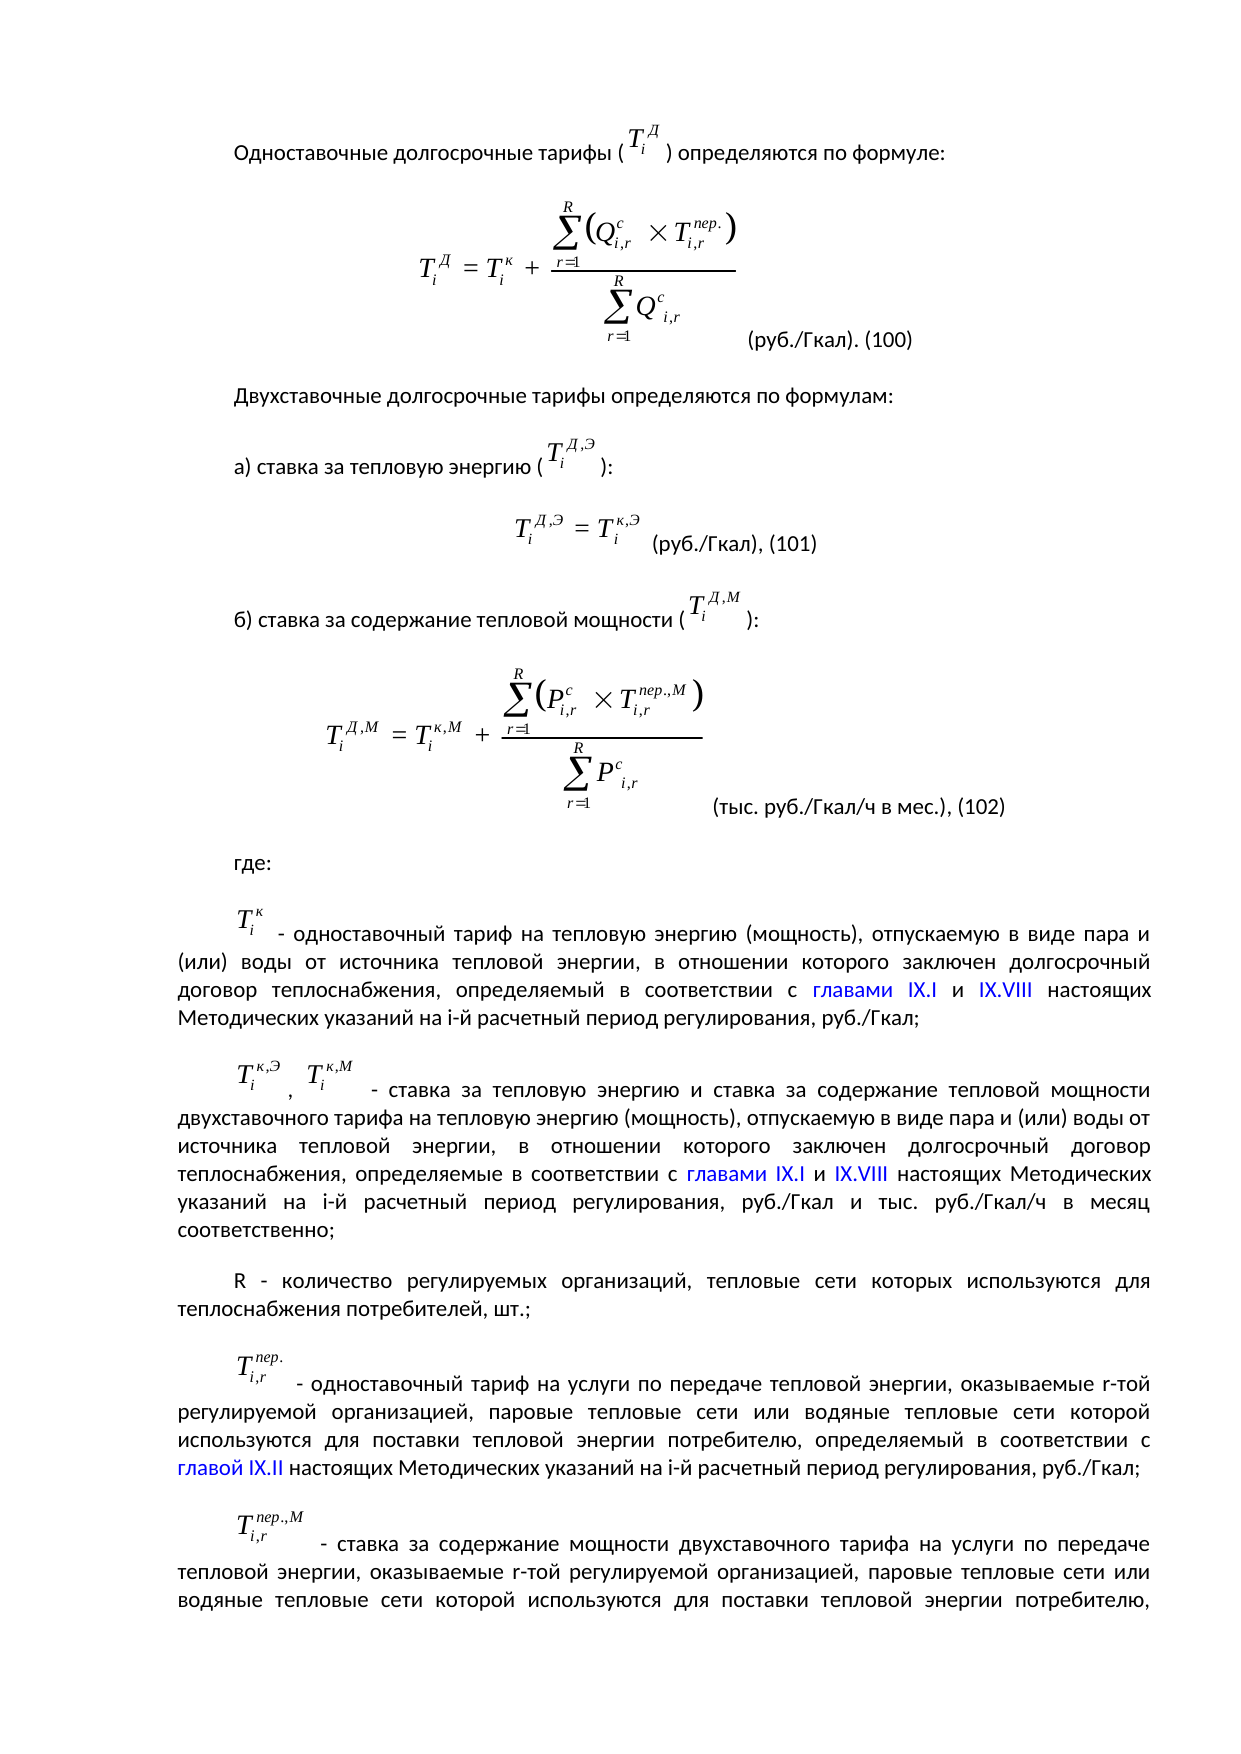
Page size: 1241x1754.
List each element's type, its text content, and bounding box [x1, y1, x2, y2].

text где: [177, 848, 1152, 876]
text , - ставка за тепловую энергию и ставка за содержание тепловой мощности двухставочного тарифа на тепловую энергию (мощность), отпускаемую в виде пара и (или) воды от источника тепловой энергии, в отношении которого заключен долгосрочный договор теплоснабжения, определяемые в соответствии с главами IX.I и IX.VIII настоящих Методических указаний на i-й расчетный период регулирования, руб./Гкал и тыс. руб./Гкал/ч в месяц соответственно; [177, 1054, 1152, 1243]
text (руб./Гкал). (100) [177, 194, 1152, 353]
text - одноставочный тариф на услуги по передаче тепловой энергии, оказываемые r-той регулируемой организацией, паровые тепловые сети или водяные тепловые сети которой используются для поставки тепловой энергии потребителю, определяемый в соответствии с главой IX.II настоящих Методических указаний на i-й расчетный период регулирования, руб./Гкал; [177, 1345, 1152, 1481]
text б) ставка за содержание тепловой мощности (): [177, 585, 1152, 633]
text (руб./Гкал), (101) [177, 508, 1152, 557]
text (тыс. руб./Гкал/ч в мес.), (102) [177, 661, 1152, 820]
text R - количество регулируемых организаций, тепловые сети которых используются для теплоснабжения потребителей, шт.; [177, 1266, 1152, 1322]
text - одноставочный тариф на тепловую энергию (мощность), отпускаемую в виде пара и (или) воды от источника тепловой энергии, в отношении которого заключен долгосрочный договор теплоснабжения, определяемый в соответствии с главами IX.I и IX.VIII настоящих Методических указаний на i-й расчетный период регулирования, руб./Гкал; [177, 899, 1152, 1031]
text Одноставочные долгосрочные тарифы () определяются по формуле: [177, 118, 1152, 167]
text а) ставка за тепловую энергию (): [177, 432, 1152, 481]
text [177, 1504, 1152, 1613]
text Двухставочные долгосрочные тарифы определяются по формулам: [177, 381, 1152, 409]
